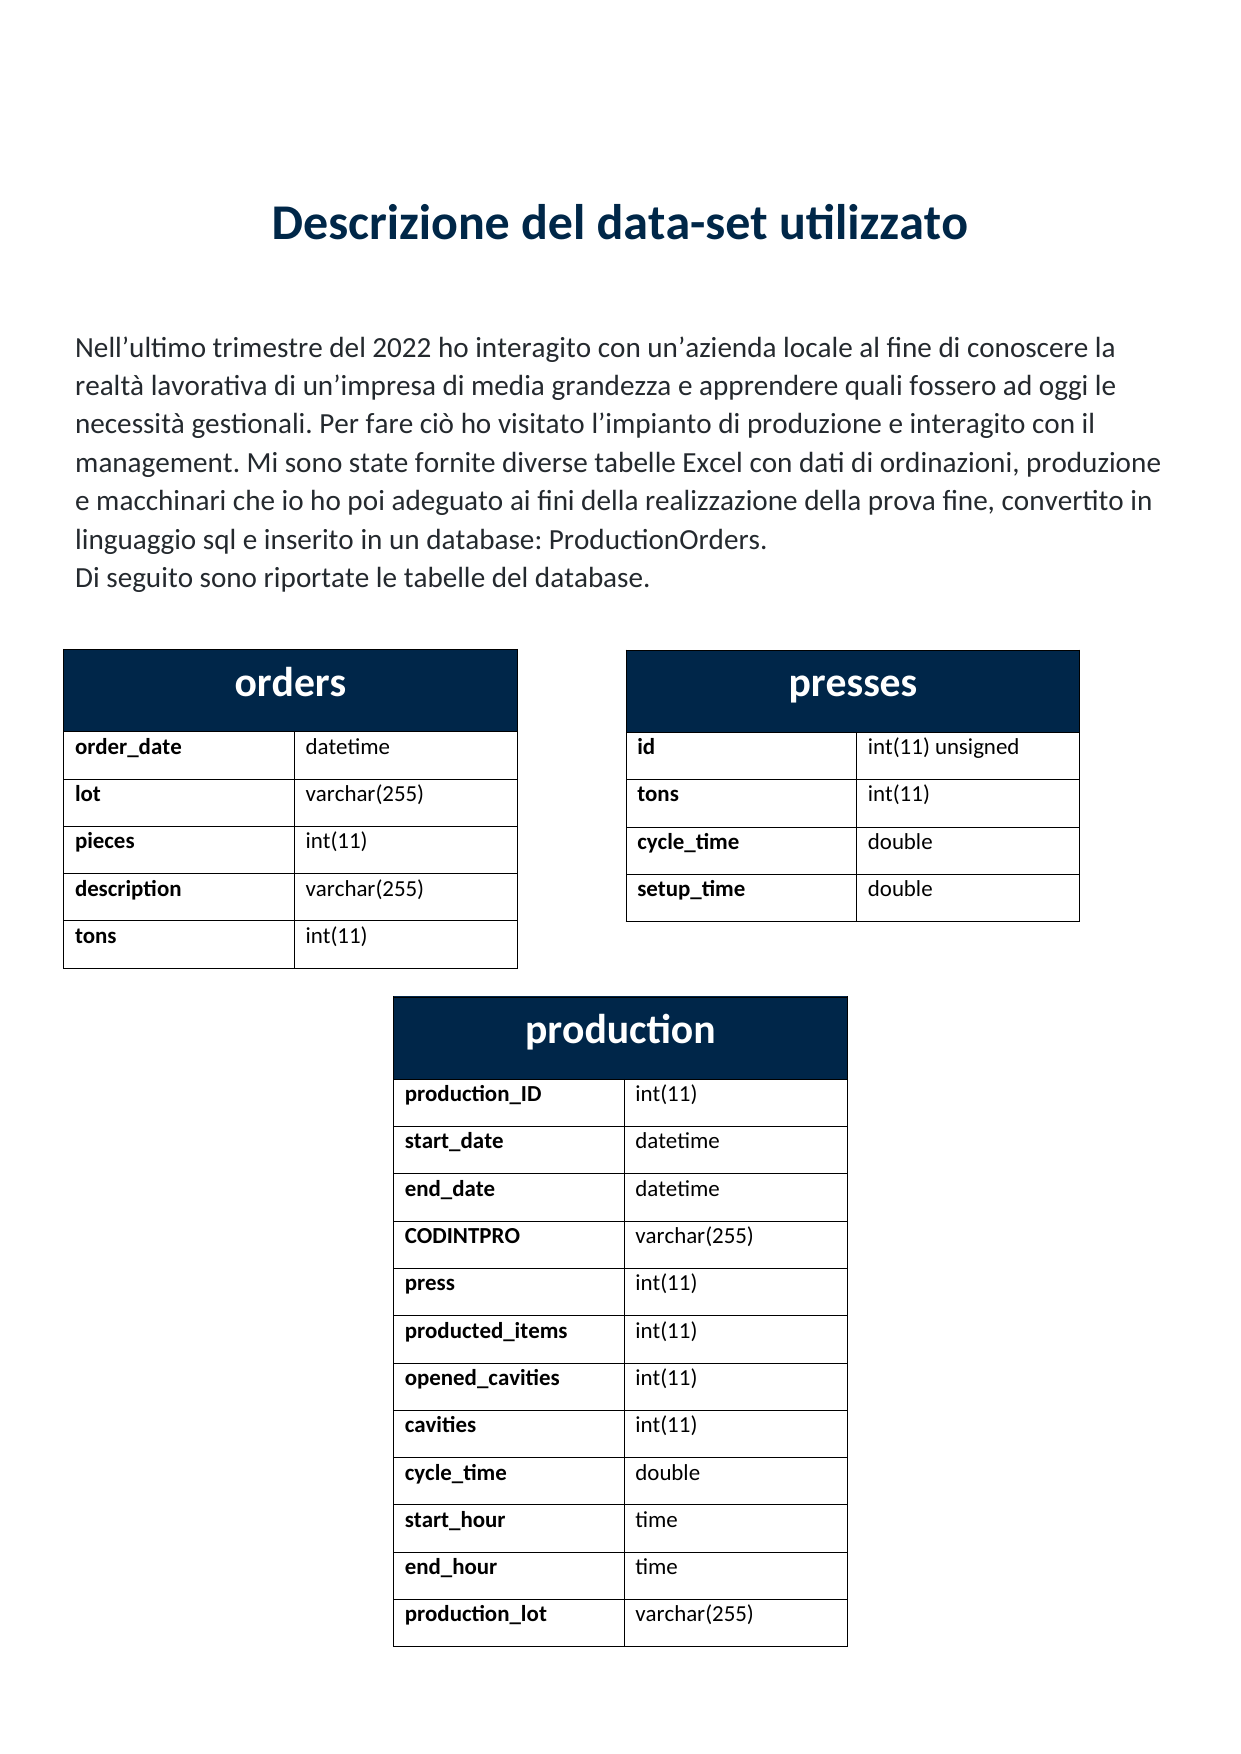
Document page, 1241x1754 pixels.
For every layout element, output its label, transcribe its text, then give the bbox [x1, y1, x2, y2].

table_cell datetime [625, 1127, 847, 1173]
table_header orders [64, 650, 517, 731]
table_cell varchar(255) [295, 780, 517, 826]
table_cell double [857, 828, 1079, 874]
text Descrizione del data-set utilizzato [75, 191, 1165, 252]
table_cell int(11) [625, 1411, 847, 1457]
table_cell pieces [64, 827, 294, 873]
table_cell int(11) [625, 1364, 847, 1410]
table_cell int(11) [625, 1269, 847, 1315]
table_cell varchar(255) [295, 874, 517, 920]
table_cell start_hour [394, 1505, 624, 1552]
table_cell order_date [64, 732, 294, 778]
table_cell opened_cavities [394, 1364, 624, 1410]
table_cell time [625, 1505, 847, 1552]
table_cell press [394, 1269, 624, 1315]
table_cell int(11) [857, 780, 1079, 826]
table_cell cavities [394, 1411, 624, 1457]
table_cell end_date [394, 1174, 624, 1221]
table_cell cycle_time [627, 828, 856, 874]
table_cell end_hour [394, 1553, 624, 1599]
table_cell start_date [394, 1127, 624, 1173]
table_cell lot [64, 780, 294, 826]
table_cell producted_items [394, 1316, 624, 1362]
table_cell double [857, 875, 1079, 921]
table_cell tons [64, 921, 294, 968]
table_cell int(11) [625, 1316, 847, 1362]
table_cell int(11) [295, 921, 517, 968]
table_cell setup_time [627, 875, 856, 921]
table_cell varchar(255) [625, 1600, 847, 1646]
table_cell int(11) [625, 1080, 847, 1126]
table_cell production_lot [394, 1600, 624, 1646]
table_cell production_ID [394, 1080, 624, 1126]
table_header presses [627, 651, 1079, 732]
table_cell CODINTPRO [394, 1222, 624, 1268]
table_cell varchar(255) [625, 1222, 847, 1268]
table_cell double [625, 1458, 847, 1504]
table_cell int(11) unsigned [857, 733, 1079, 779]
table_cell id [627, 733, 856, 779]
table_cell cycle_time [394, 1458, 624, 1504]
table_header production [394, 998, 847, 1079]
table_cell int(11) [295, 827, 517, 873]
table_cell datetime [295, 732, 517, 778]
table_cell datetime [625, 1174, 847, 1221]
table_cell tons [627, 780, 856, 826]
text Nell’ultimo trimestre del 2022 ho interagito con un’azienda locale al fine di conoscere la realtà lavorativa di un’impresa di media grandezza e apprendere quali fossero ad oggi le necessità gestionali. Per fare ciò ho visitato l’impianto di produzione e interagito con il management. Mi sono state fornite diverse tabelle Excel con dati di ordinazioni, produzione e macchinari che io ho poi adeguato ai fini della realizzazione della prova fine, convertito in linguaggio sql e inserito in un database: ProductionOrders. Di seguito sono riportate le tabelle del database. [75, 329, 1165, 595]
table_cell description [64, 874, 294, 920]
table_cell time [625, 1553, 847, 1599]
